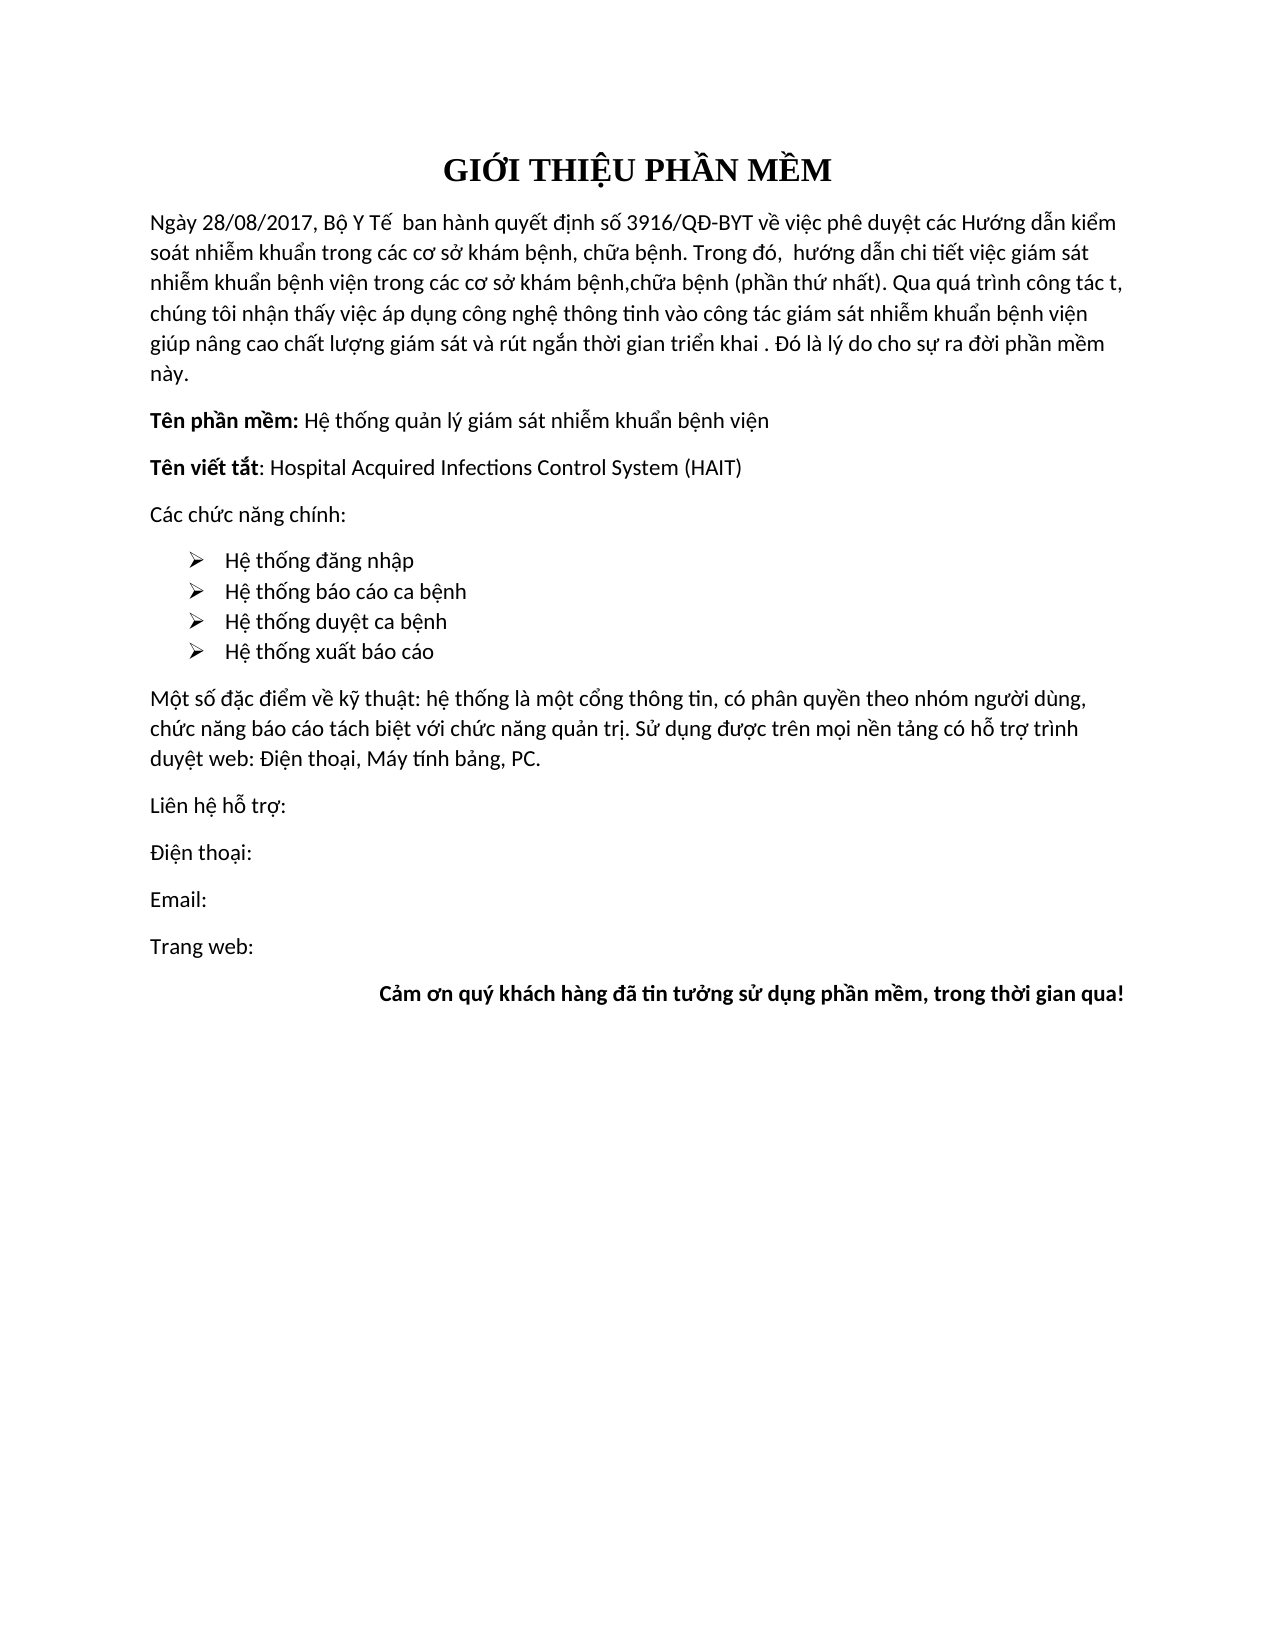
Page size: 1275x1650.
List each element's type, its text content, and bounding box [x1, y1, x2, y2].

text Email: [150, 885, 1125, 913]
text Tên viết tắt: Hospital Acquired Infections Control System (HAIT) [150, 453, 1125, 481]
text Cảm ơn quý khách hàng đã tin tưởng sử dụng phần mềm, trong thời gian qua! [150, 979, 1125, 1007]
text Các chức năng chính: [150, 500, 1125, 528]
text Điện thoại: [150, 838, 1125, 866]
list Hệ thống báo cáo ca bệnh [187, 577, 1125, 605]
text Trang web: [150, 932, 1125, 960]
list Hệ thống đăng nhập [187, 547, 1125, 574]
list Hệ thống xuất báo cáo [187, 637, 1125, 665]
text Tên phần mềm: Hệ thống quản lý giám sát nhiễm khuẩn bệnh viện [150, 406, 1125, 434]
text Ngày 28/08/2017, Bộ Y Tế ban hành quyết định số 3916/QĐ-BYT về việc phê duyệt các Hướng dẫn kiểm soát nhiễm khuẩn trong các cơ sở khám bệnh, chữa bệnh. Trong đó, hướng dẫn chi tiết việc giám sát nhiễm khuẩn bệnh viện trong các cơ sở khám bệnh,chữa bệnh (phần thứ nhất). Qua quá trình công tác t, chúng tôi nhận thấy việc áp dụng công nghệ thông tinh vào công tác giám sát nhiễm khuẩn bệnh viện giúp nâng cao chất lượng giám sát và rút ngắn thời gian triển khai . Đó là lý do cho sự ra đời phần mềm này. [150, 208, 1125, 387]
text Liên hệ hỗ trợ: [150, 791, 1125, 819]
list Hệ thống duyệt ca bệnh [187, 607, 1125, 635]
text Một số đặc điểm về kỹ thuật: hệ thống là một cổng thông tin, có phân quyền theo nhóm người dùng, chức năng báo cáo tách biệt với chức năng quản trị. Sử dụng được trên mọi nền tảng có hỗ trợ trình duyệt web: Điện thoại, Máy tính bảng, PC. [150, 684, 1125, 772]
text GIỚI THIỆU PHẦN MỀM [150, 150, 1125, 188]
